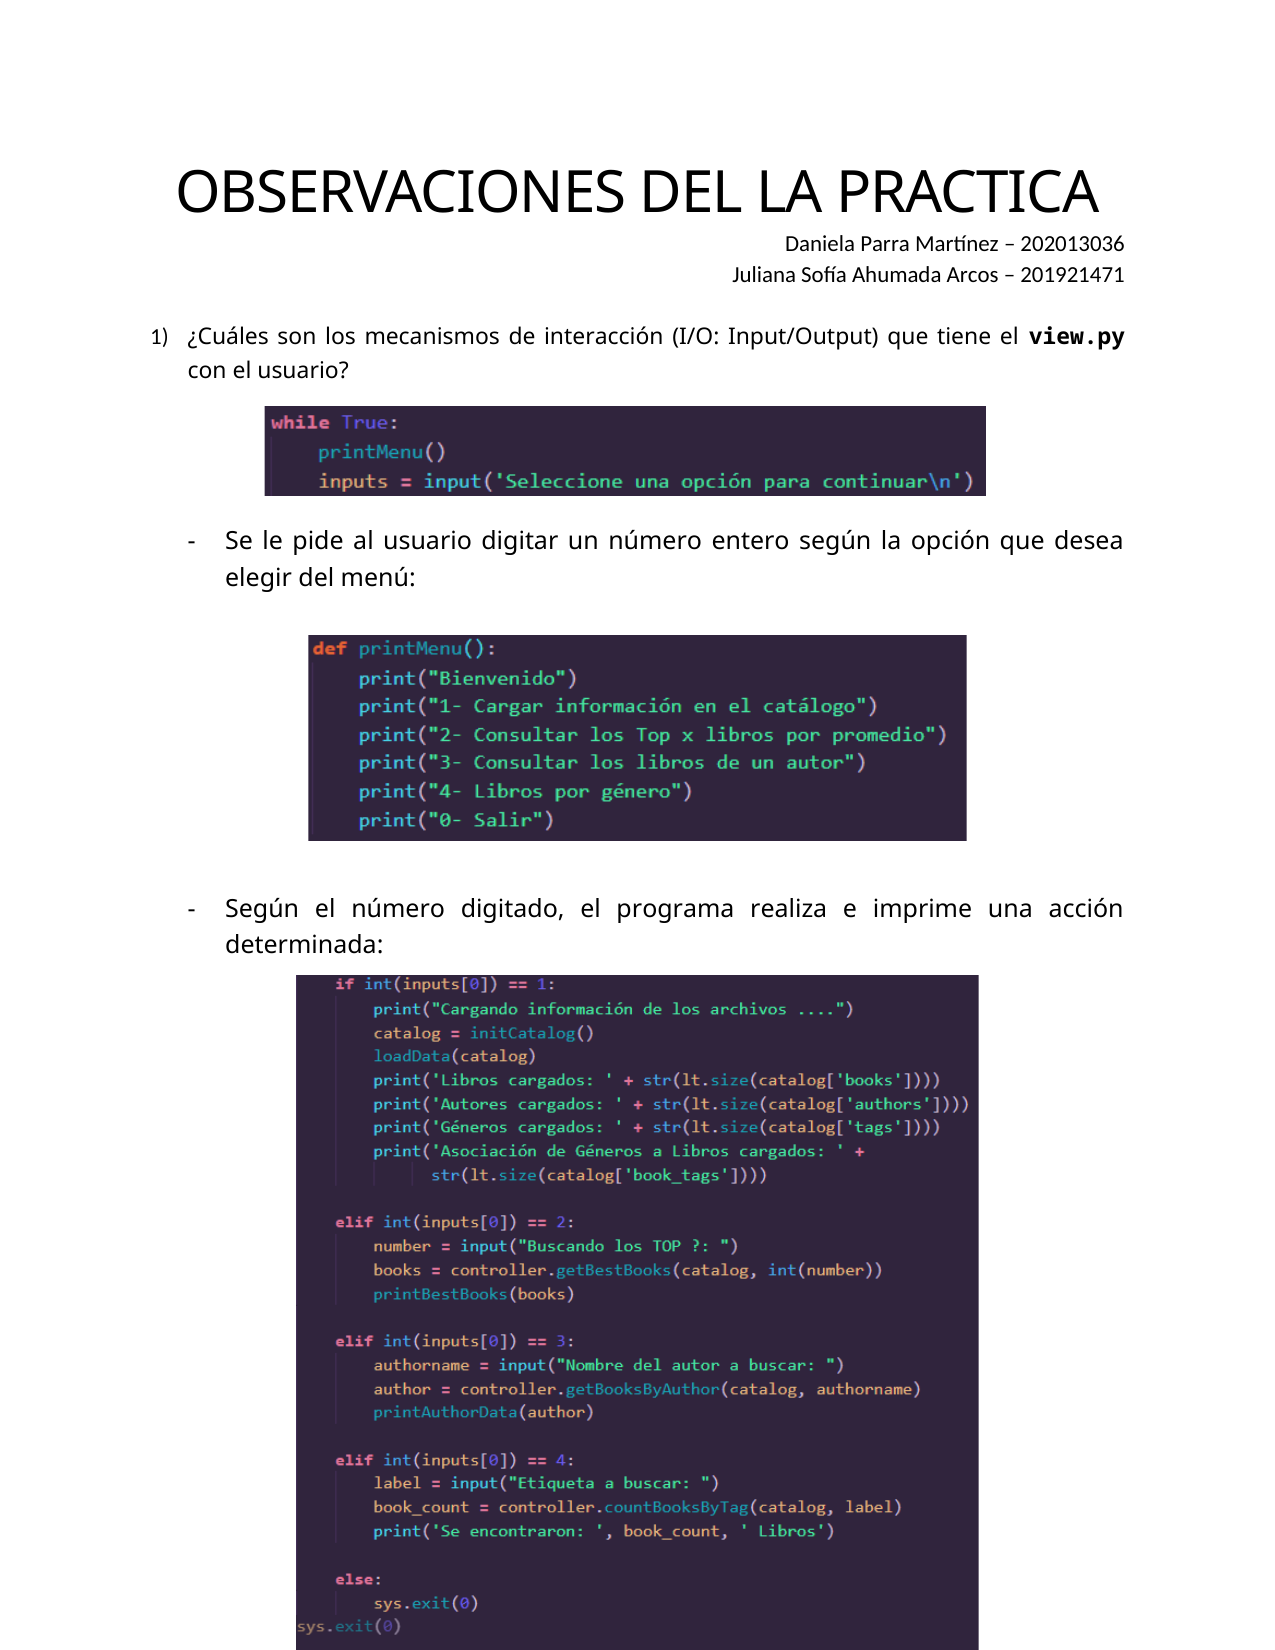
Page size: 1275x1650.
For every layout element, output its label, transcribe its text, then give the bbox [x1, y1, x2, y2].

text Juliana Sofía Ahumada Arcos – 201921471 [150, 260, 1125, 288]
picture [296, 975, 979, 1650]
list Según el número digitado, el programa realiza e imprime una acción determinada: [187, 890, 1125, 961]
list Se le pide al usuario digitar un número entero según la opción que desea elegir del menú: [187, 523, 1125, 593]
picture [308, 635, 967, 841]
picture [264, 406, 986, 496]
text Daniela Parra Martínez – 202013036 [150, 229, 1125, 257]
title OBSERVACIONES DEL LA PRACTICA [150, 150, 1125, 229]
list ¿Cuáles son los mecanismos de interacción (I/O: Input/Output) que tiene el view.py con el usuario? [150, 320, 1125, 385]
